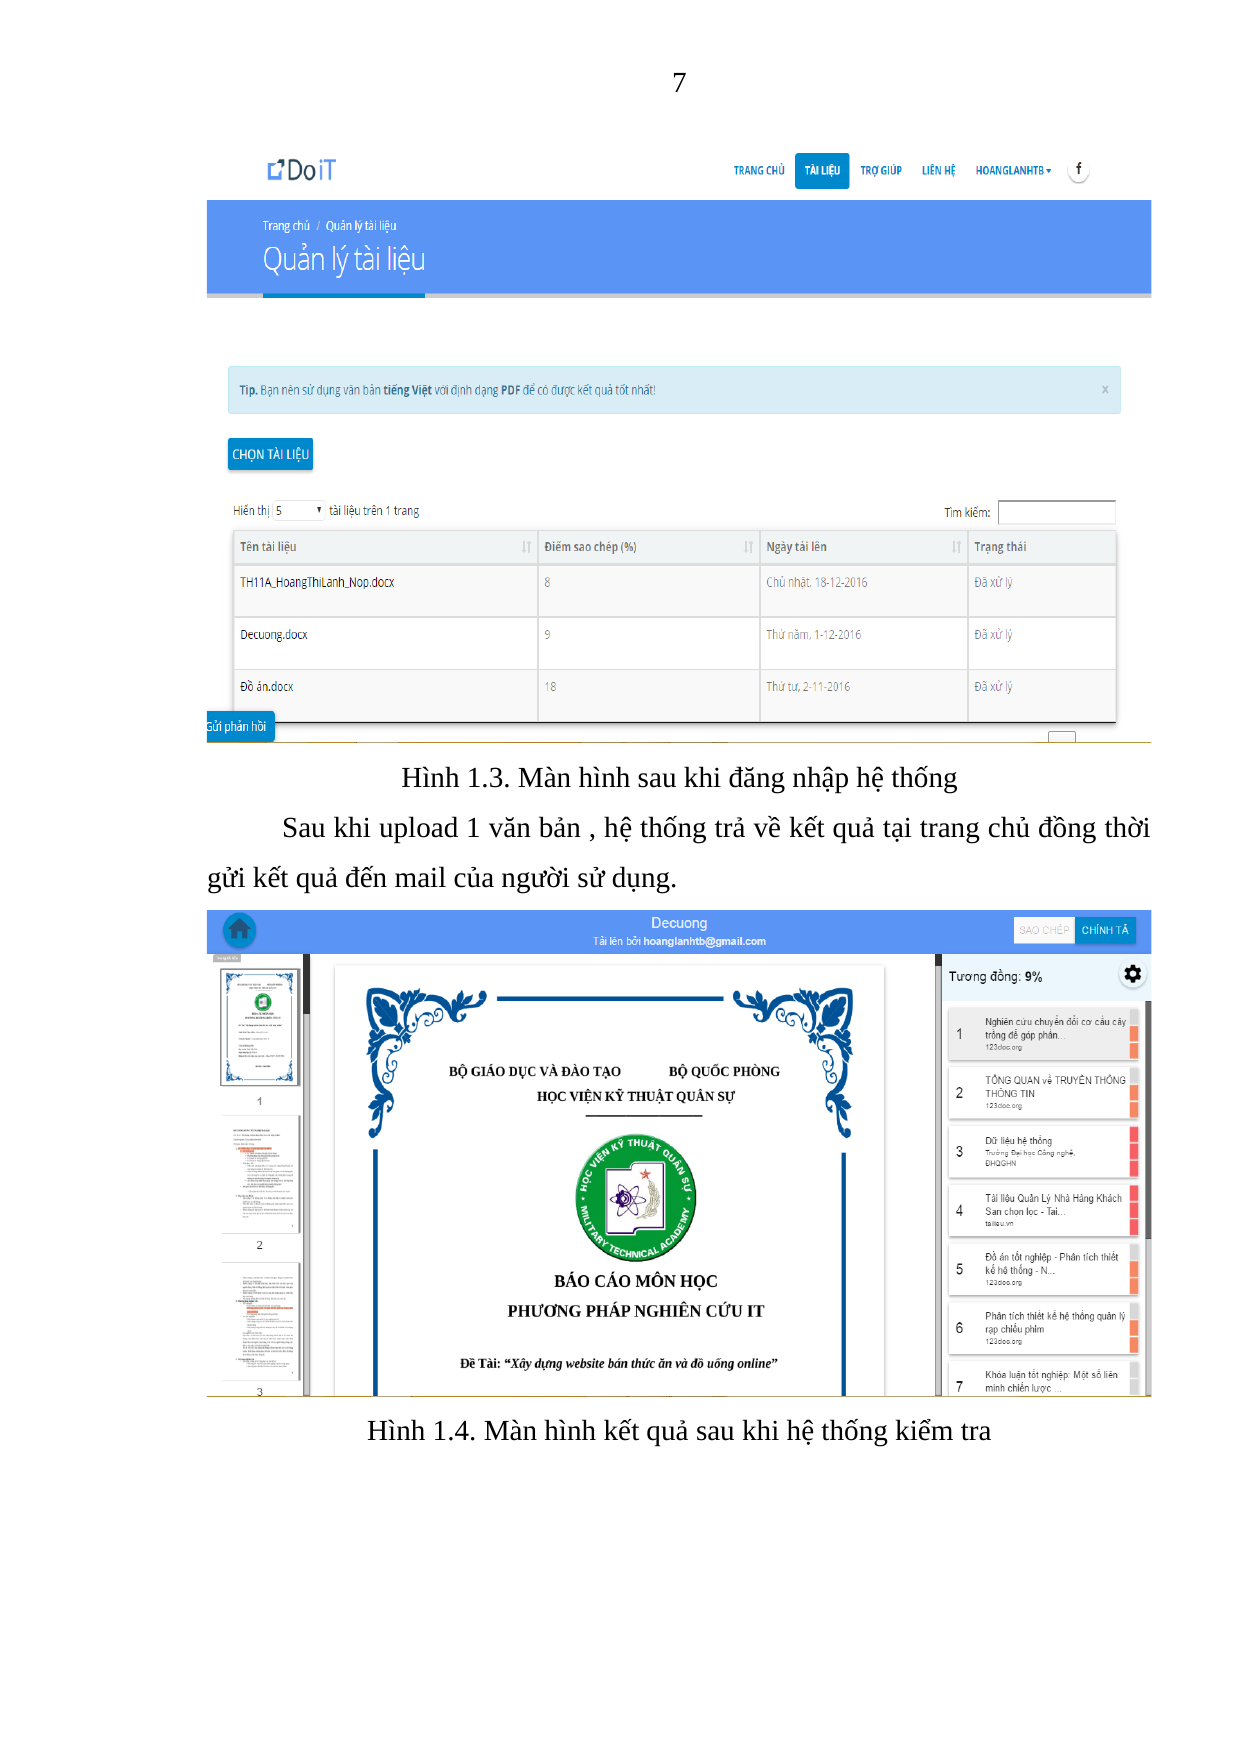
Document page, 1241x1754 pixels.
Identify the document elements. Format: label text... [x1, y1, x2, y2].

text Hình 1.3. Màn hình sau khi đăng nhập hệ thống [207, 760, 1152, 793]
text Hình 1.4. Màn hình kết quả sau khi hệ thống kiểm tra [207, 1413, 1152, 1447]
text Sau khi upload 1 văn bản , hệ thống trả về kết quả tại trang chủ đồng thời gửi kết quả đến mail của người sử dụng. [207, 810, 1152, 894]
picture [206, 910, 1152, 1397]
picture [206, 147, 1152, 743]
